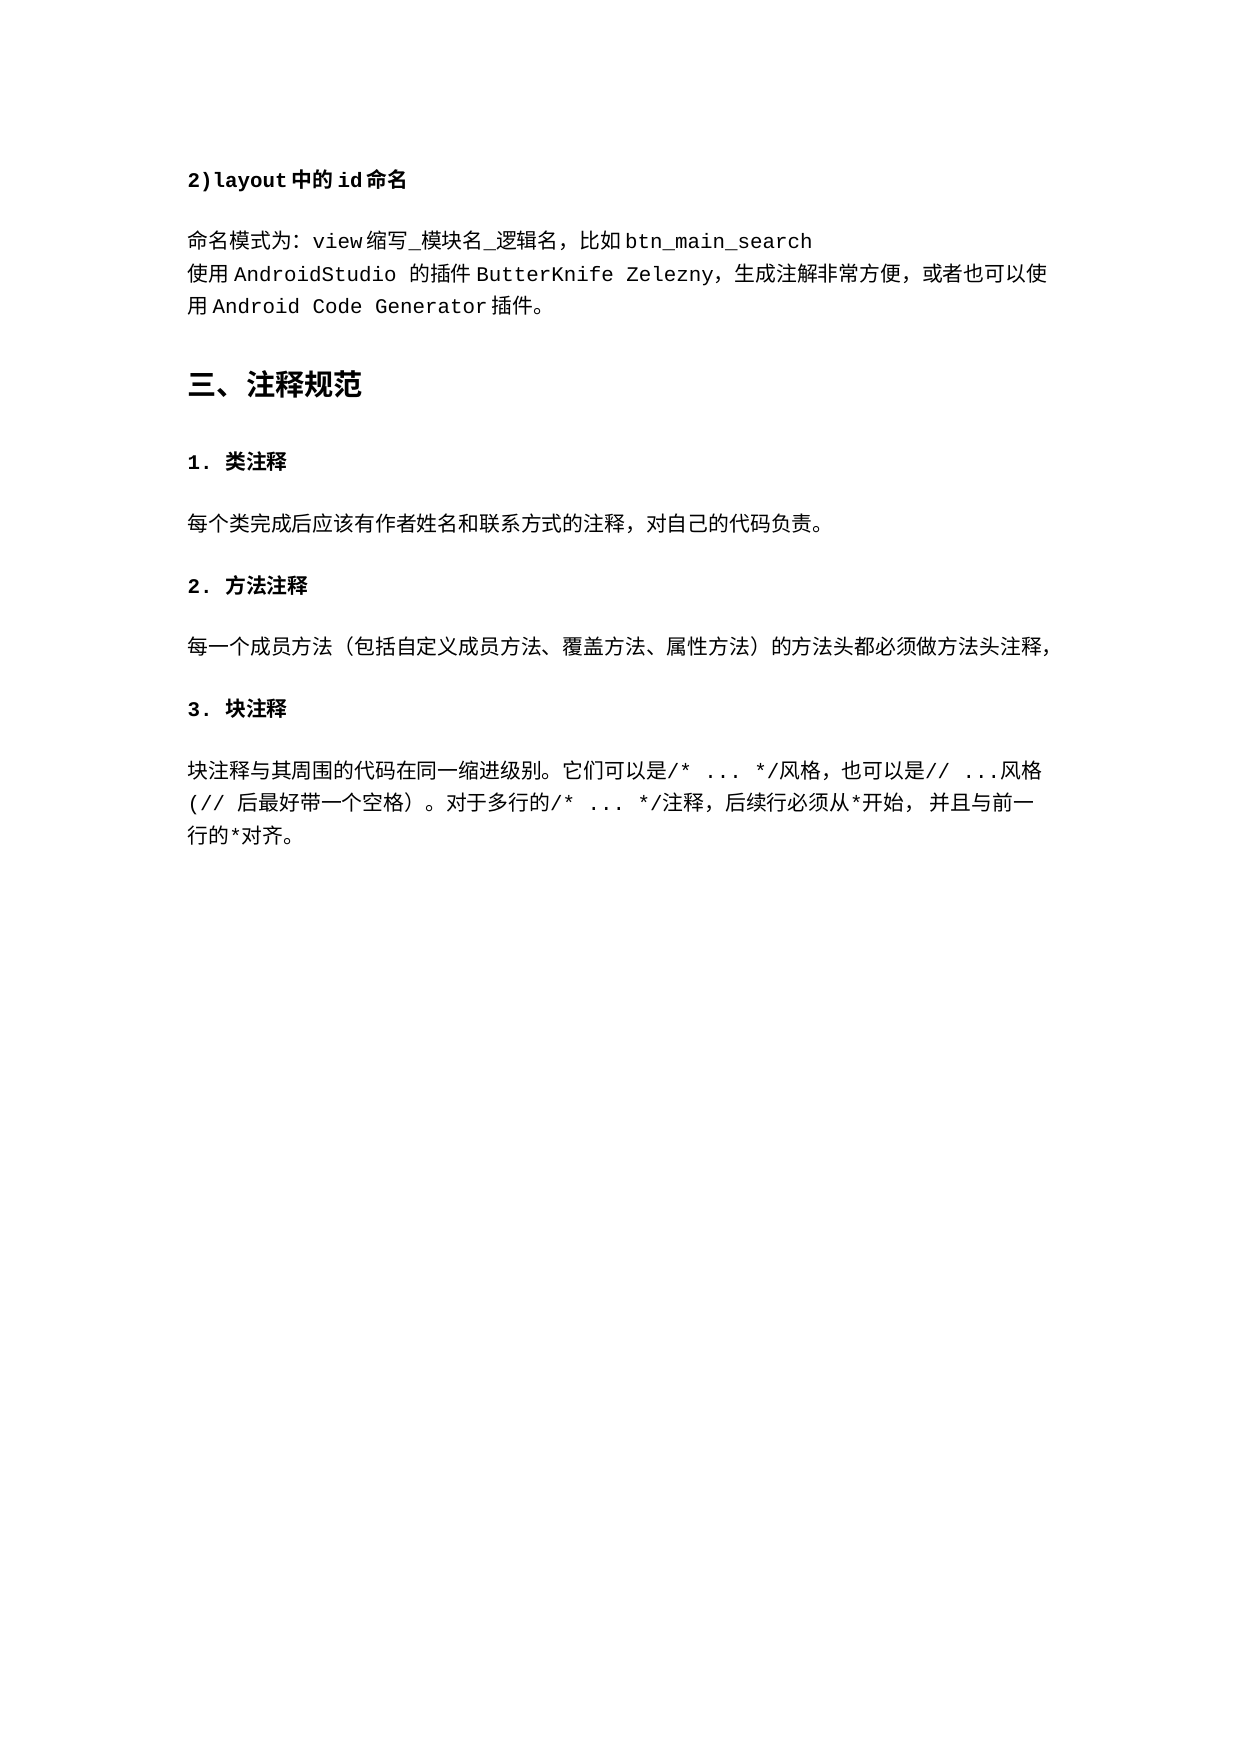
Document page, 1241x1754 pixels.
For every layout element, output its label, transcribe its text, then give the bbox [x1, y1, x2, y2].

text 块注释与其周围的代码在同一缩进级别。它们可以是/* ... */风格，也可以是// ...风格(// 后最好带一个空格）。对于多行的/* ... */注释，后续行必须从*开始， 并且与前一行的*对齐。 [187, 753, 1053, 850]
text 命名模式为：view缩写_模块名_逻辑名，比如btn_main_search 使用 AndroidStudio 的插件 ButterKnife Zelezny，生成注解非常方便，或者也可以使用Android Code Generator插件。 [187, 224, 1053, 321]
subtitle 1. 类注释 [187, 444, 1053, 477]
list 三、注释规范 [187, 350, 1053, 415]
text 每个类完成后应该有作者姓名和联系方式的注释，对自己的代码负责。 [187, 506, 1053, 539]
subtitle 2. 方法注释 [187, 568, 1053, 600]
subtitle 2)layout中的id命名 [187, 162, 1053, 194]
text 每一个成员方法（包括自定义成员方法、覆盖方法、属性方法）的方法头都必须做方法头注释， [187, 629, 1053, 662]
subtitle 3. 块注释 [187, 691, 1053, 724]
